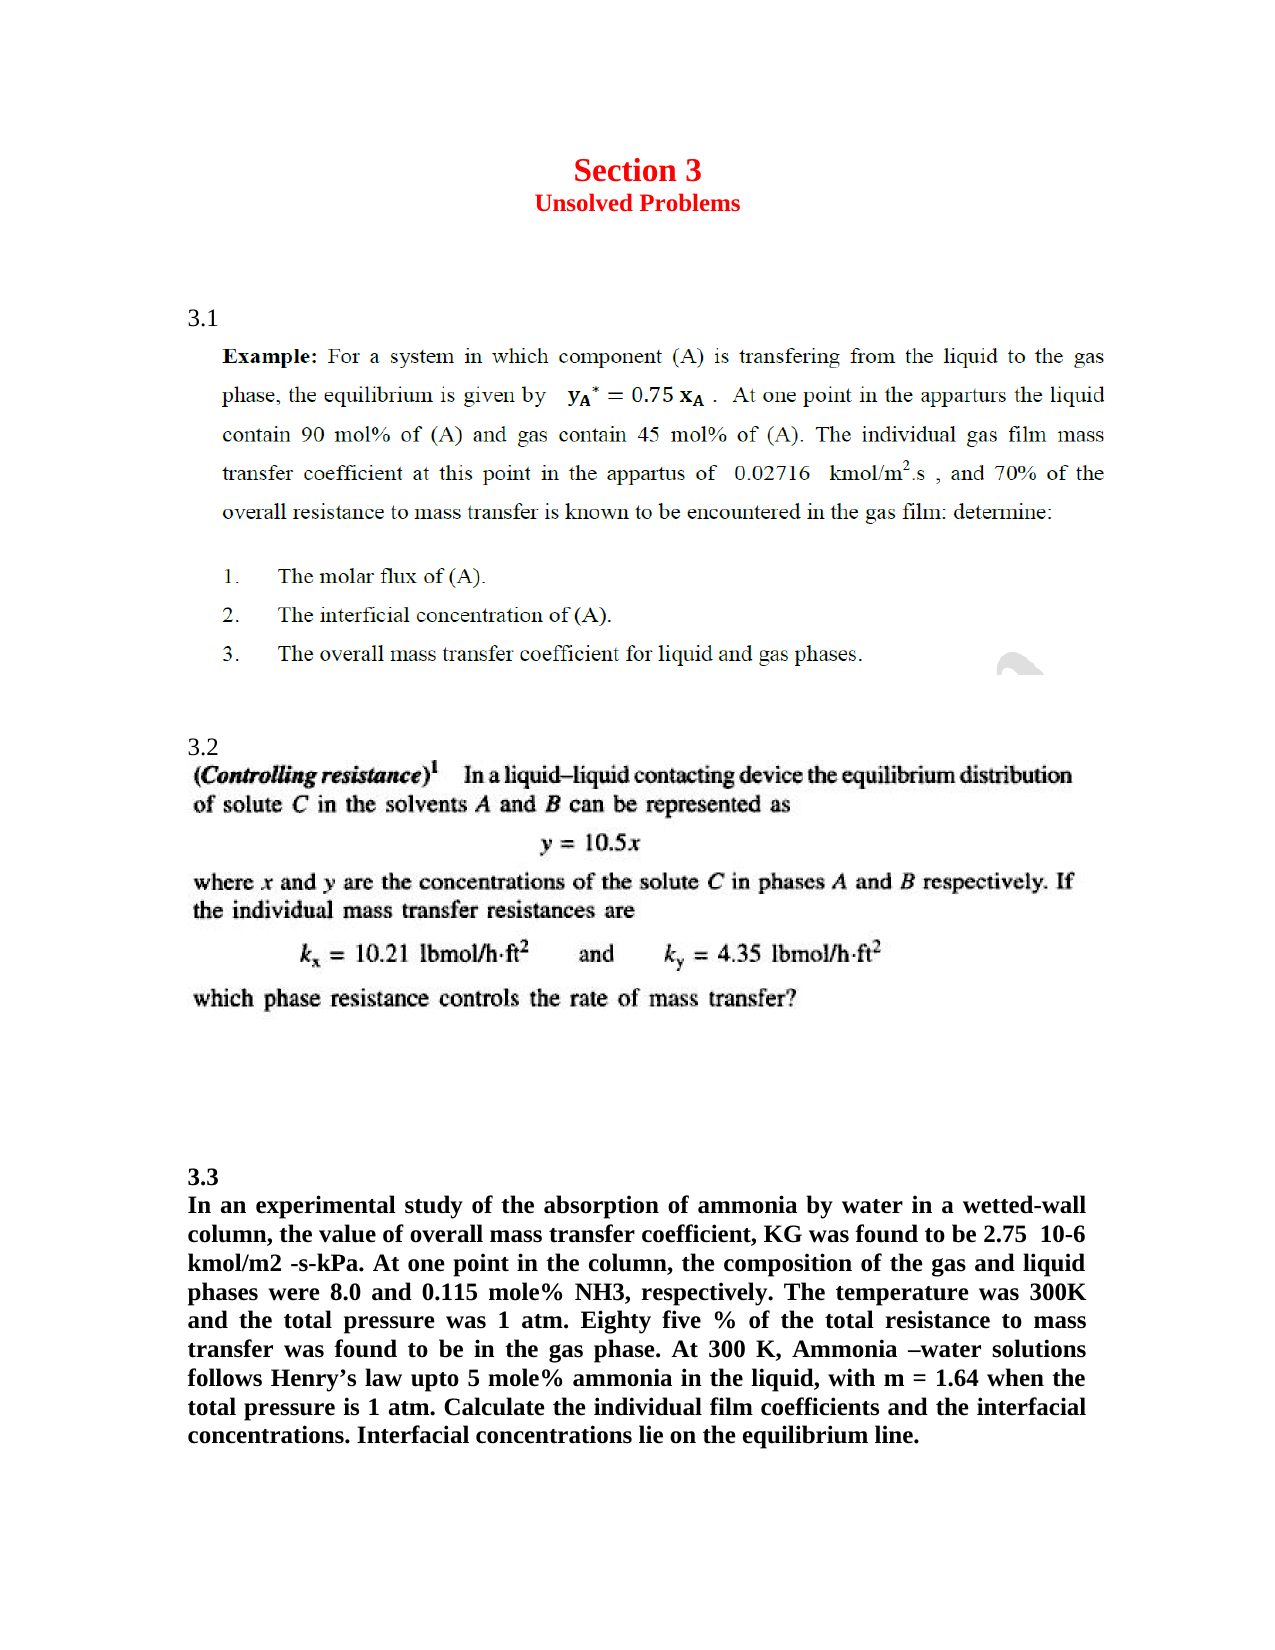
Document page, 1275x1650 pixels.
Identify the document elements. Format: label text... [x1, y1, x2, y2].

text In an experimental study of the absorption of ammonia by water in a wetted-wall column, the value of overall mass transfer coefficient, KG was found to be 2.75 10-6 kmol/m2 -s-kPa. At one point in the column, the composition of the gas and liquid phases were 8.0 and 0.115 mole% NH3, respectively. The temperature was 300K and the total pressure was 1 atm. Eighty five % of the total resistance to mass transfer was found to be in the gas phase. At 300 K, Ammonia –water solutions follows Henry’s law upto 5 mole% ammonia in the liquid, with m = 1.64 when the total pressure is 1 atm. Calculate the individual film coefficients and the interfacial concentrations. Interfacial concentrations lie on the equilibrium line. [187, 1191, 1087, 1449]
picture [187, 760, 1088, 1019]
text Section 3 [187, 150, 1087, 188]
text 3.3 [187, 1162, 1087, 1191]
text Unsolved Problems [187, 188, 1087, 217]
text 3.2 [187, 732, 1087, 760]
picture [187, 332, 1129, 675]
text 3.1 [187, 303, 1087, 332]
